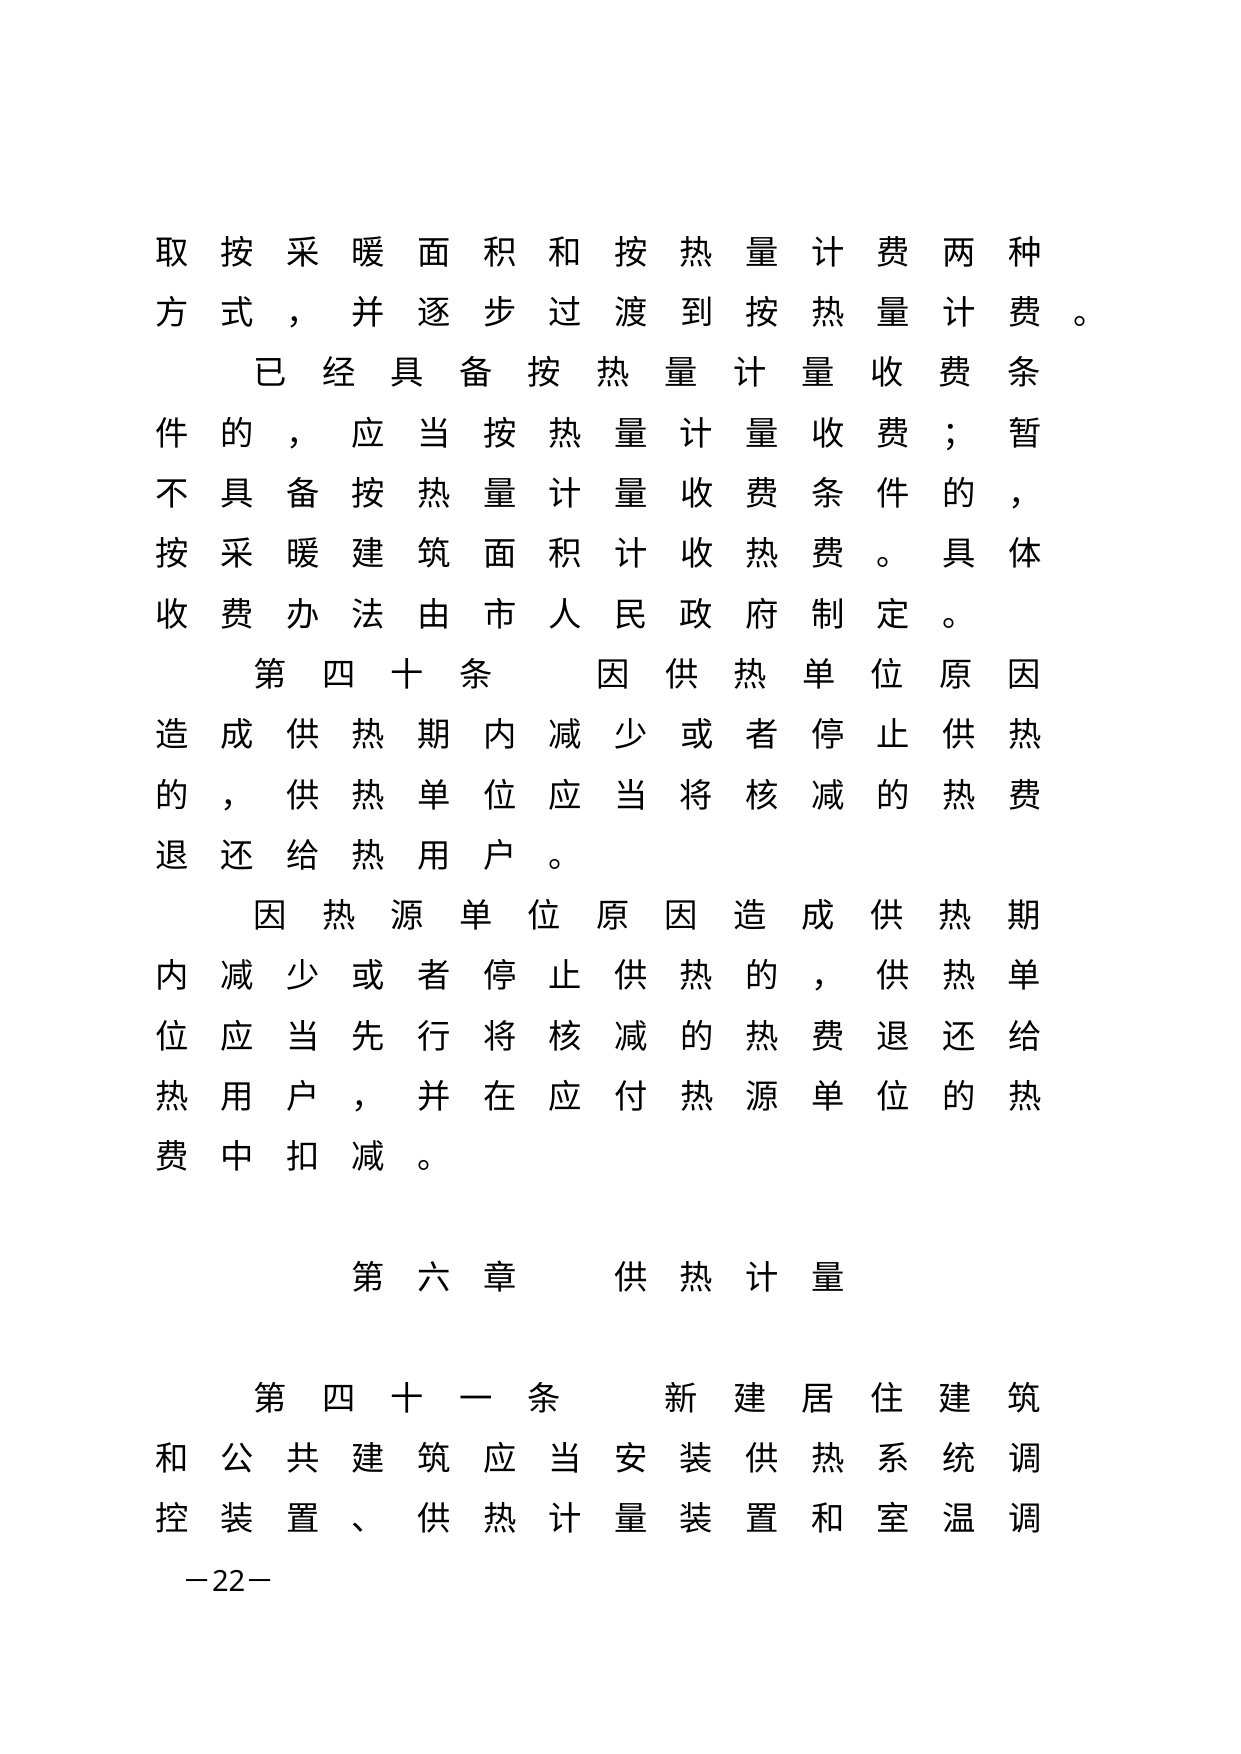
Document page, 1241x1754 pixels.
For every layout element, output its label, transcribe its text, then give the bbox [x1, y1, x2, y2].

text 第六章 供热计量 [155, 1245, 1073, 1305]
text 已经具备按热量计量收费条件的，应当按热量计量收费；暂不具备按热量计量收费条件的，按采暖建筑面积计收热费。具体收费办法由市人民政府制定。 [155, 340, 1073, 642]
text 因热源单位原因造成供热期内减少或者停止供热的，供热单位应当先行将核减的热费退还给热用户，并在应付热源单位的热费中扣减。 [155, 883, 1073, 1184]
text 第四十条 因供热单位原因造成供热期内减少或者停止供热的，供热单位应当将核减的热费退还给热用户。 [155, 642, 1073, 883]
text 第三十九条 热用户热费采取按采暖面积和按热量计费两种方式，并逐步过渡到按热量计费。 [155, 219, 1073, 340]
